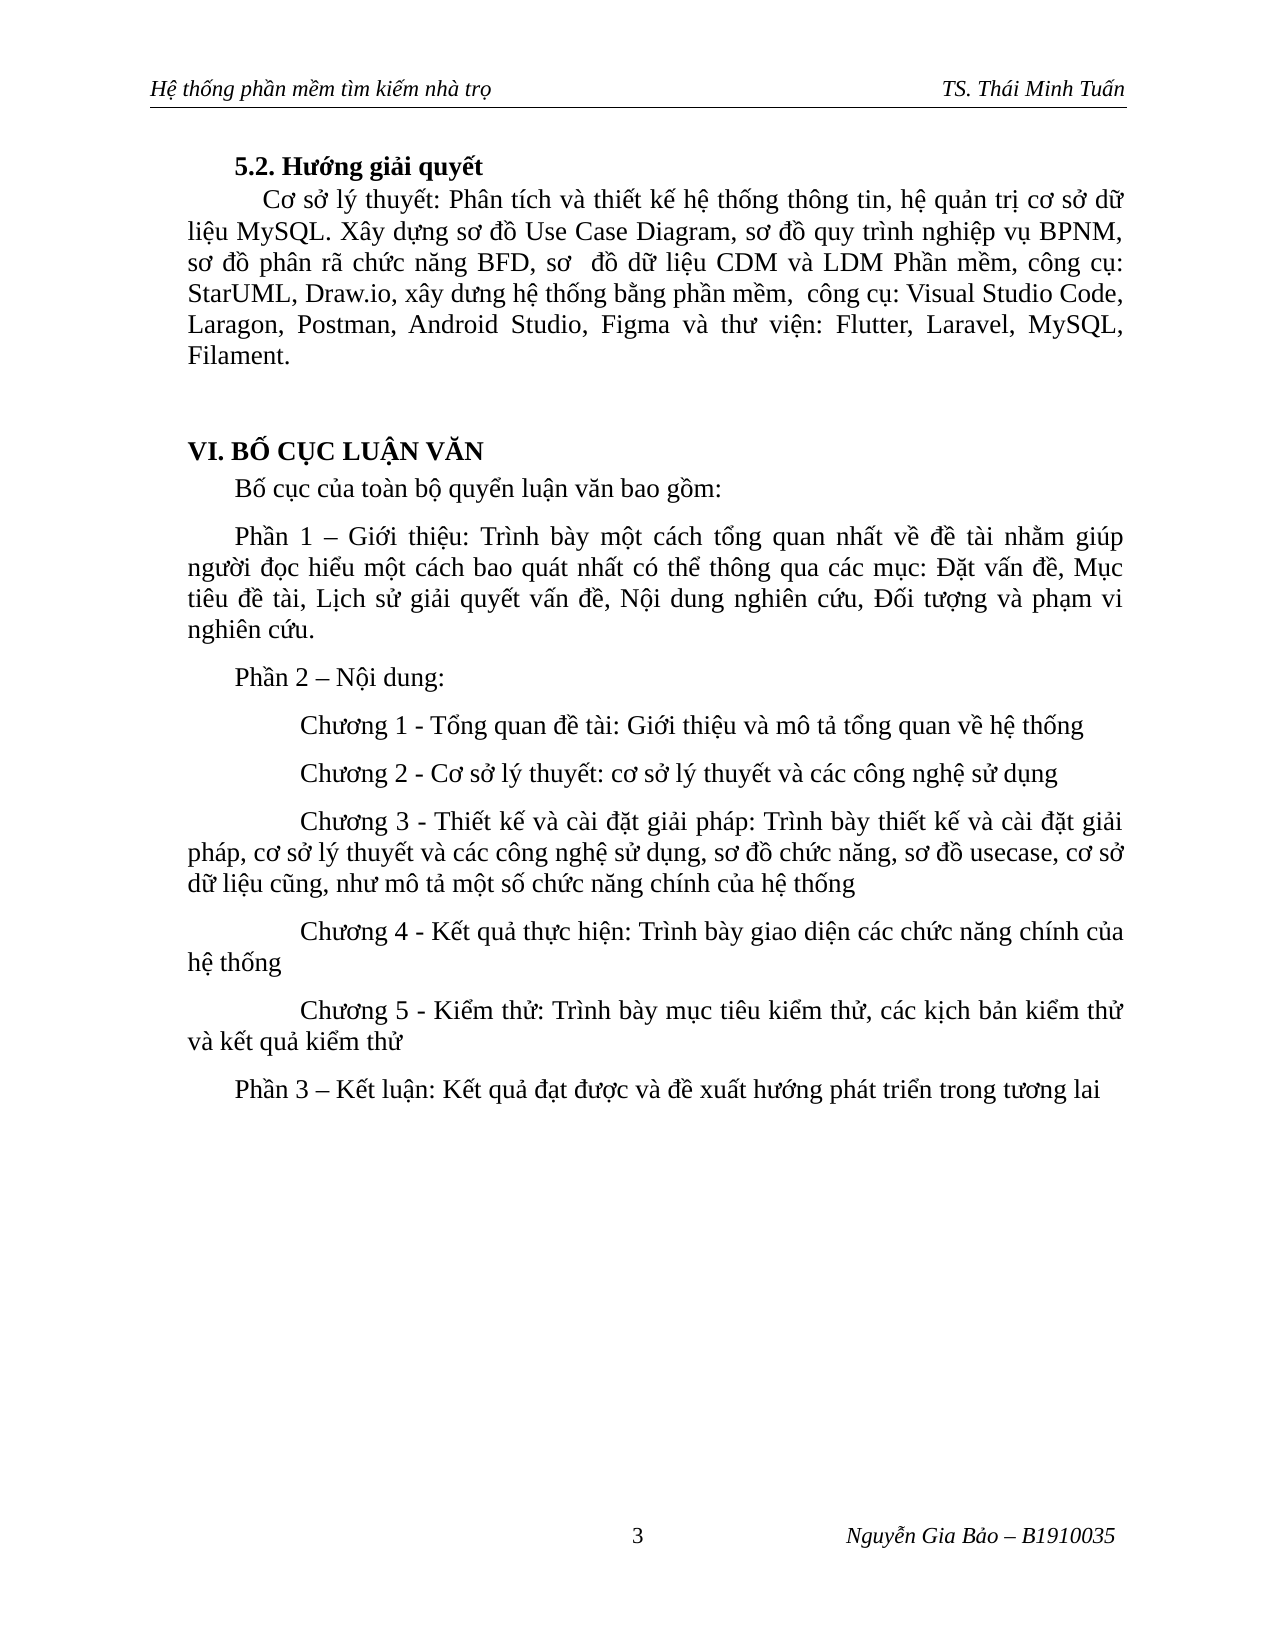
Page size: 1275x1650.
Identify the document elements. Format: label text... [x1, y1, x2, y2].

subtitle 5.2. Hướng giải quyết [234, 150, 1125, 181]
text Phần 1 – Giới thiệu: Trình bày một cách tổng quan nhất về đề tài nhằm giúp người đọc hiểu một cách bao quát nhất có thể thông qua các mục: Đặt vấn đề, Mục tiêu đề tài, Lịch sử giải quyết vấn đề, Nội dung nghiên cứu, Đối tượng và phạm vi nghiên cứu. [187, 520, 1125, 644]
text Phần 2 – Nội dung: [187, 661, 1125, 692]
text Chương 4 - Kết quả thực hiện: Trình bày giao diện các chức năng chính của hệ thống [187, 915, 1125, 977]
text Chương 3 - Thiết kế và cài đặt giải pháp: Trình bày thiết kế và cài đặt giải pháp, cơ sở lý thuyết và các công nghệ sử dụng, sơ đồ chức năng, sơ đồ usecase, cơ sở dữ liệu cũng, như mô tả một số chức năng chính của hệ thống [187, 805, 1125, 898]
text Chương 5 - Kiểm thử: Trình bày mục tiêu kiểm thử, các kịch bản kiểm thử và kết quả kiểm thử [187, 994, 1125, 1056]
text Chương 1 - Tổng quan đề tài: Giới thiệu và mô tả tổng quan về hệ thống [187, 709, 1125, 740]
text Bố cục của toàn bộ quyển luận văn bao gồm: [187, 472, 1125, 503]
text Phần 3 – Kết luận: Kết quả đạt được và đề xuất hướng phát triển trong tương lai [187, 1073, 1125, 1104]
subtitle VI. BỐ CỤC LUẬN VĂN [187, 435, 1125, 466]
text Chương 2 - Cơ sở lý thuyết: cơ sở lý thuyết và các công nghệ sử dụng [187, 757, 1125, 788]
text Cơ sở lý thuyết: Phân tích và thiết kế hệ thống thông tin, hệ quản trị cơ sở dữ liệu MySQL. Xây dựng sơ đồ Use Case Diagram, sơ đồ quy trình nghiệp vụ BPNM, sơ đồ phân rã chức năng BFD, sơ đồ dữ liệu CDM và LDM Phần mềm, công cụ: StarUML, Draw.io, xây dưng hệ thống bằng phần mềm, công cụ: Visual Studio Code, Laragon, Postman, Android Studio, Figma và thư viện: Flutter, Laravel, MySQL, Filament. [187, 183, 1125, 370]
